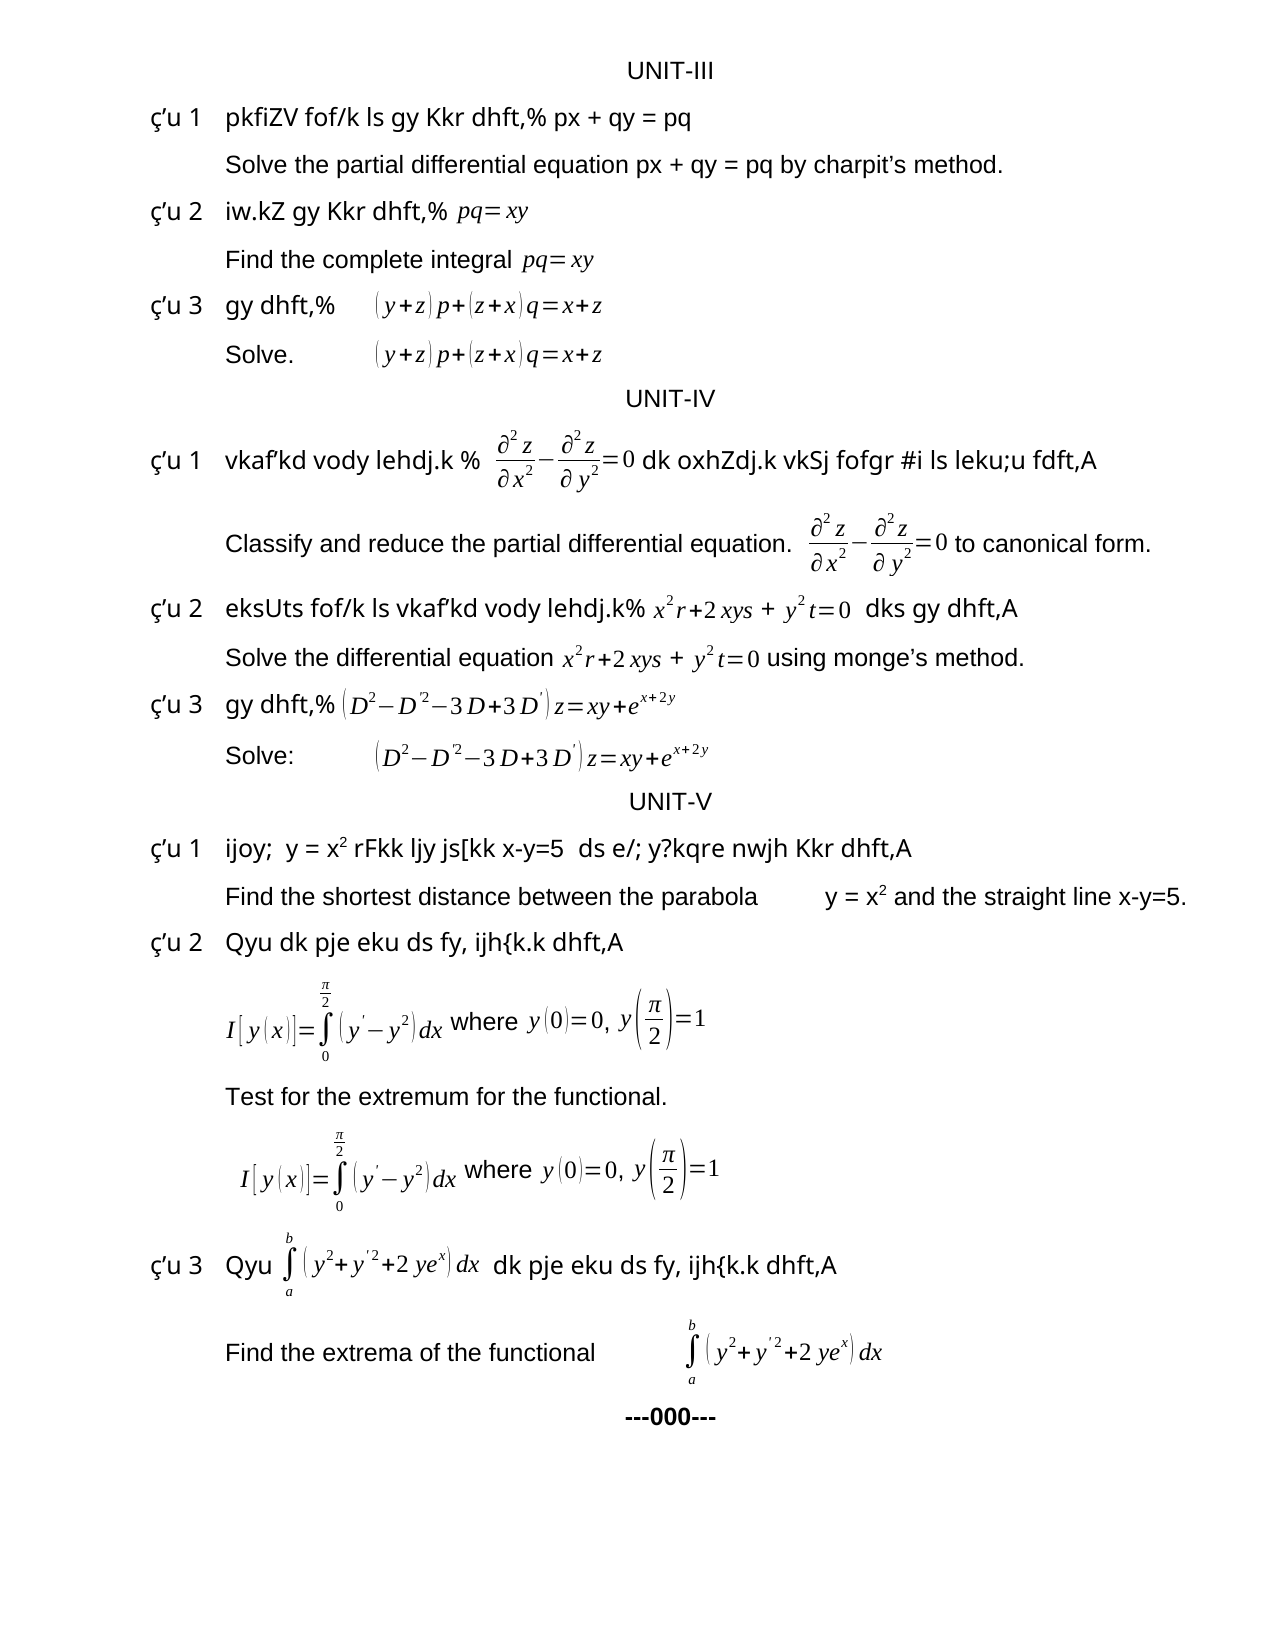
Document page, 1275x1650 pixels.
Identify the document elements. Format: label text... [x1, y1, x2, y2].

text where , [150, 1125, 1191, 1214]
text ç’u 2 eksUts fof/k ls vkaf’kd vody lehdj.k% + dks gy dhft,A [150, 590, 1191, 624]
text Solve the differential equation + using monge’s method. [150, 641, 1191, 672]
text Solve: [150, 738, 1191, 773]
text ç’u 1 vkaf’kd vody lehdj.k % dk oxhZdj.k vkSj fofgr #i ls leku;u fdft,A [150, 427, 1191, 493]
text UNIT-III [150, 56, 1191, 85]
text ---000--- [150, 1402, 1191, 1431]
text ç’u 2 iw.kZ gy Kkr dhft,% [150, 193, 1191, 228]
text Solve the partial differential equation px + qy = pq by charpit’s method. [150, 150, 1191, 179]
text Test for the extremum for the functional. [150, 1082, 1191, 1111]
text ç’u 3 Qyu dk pje eku ds fy, ijh{k.k dhft,A [150, 1229, 1191, 1300]
text Find the shortest distance between the parabola y = x2 and the straight line x-y=5. [150, 882, 1191, 910]
text where , [150, 976, 1191, 1065]
text Classify and reduce the partial differential equation. to canonical form. [150, 510, 1191, 576]
text UNIT-V [150, 787, 1191, 816]
text Find the extrema of the functional [150, 1317, 1191, 1387]
text Find the complete integral [150, 244, 1191, 273]
text ç’u 3 gy dhft,% [150, 288, 1191, 322]
text ç’u 3 gy dhft,% [150, 687, 1191, 721]
text UNIT-IV [150, 384, 1191, 412]
text ç’u 2 Qyu dk pje eku ds fy, ijh{k.k dhft,A [150, 925, 1191, 959]
text ç’u 1 ijoy; y = x2 rFkk ljy js[kk x-y=5 ds e/; y?kqre nwjh Kkr dhft,A [150, 831, 1191, 864]
text ç’u 1 pkfiZV fof/k ls gy Kkr dhft,% px + qy = pq [150, 99, 1191, 133]
text Solve. [150, 339, 1191, 369]
